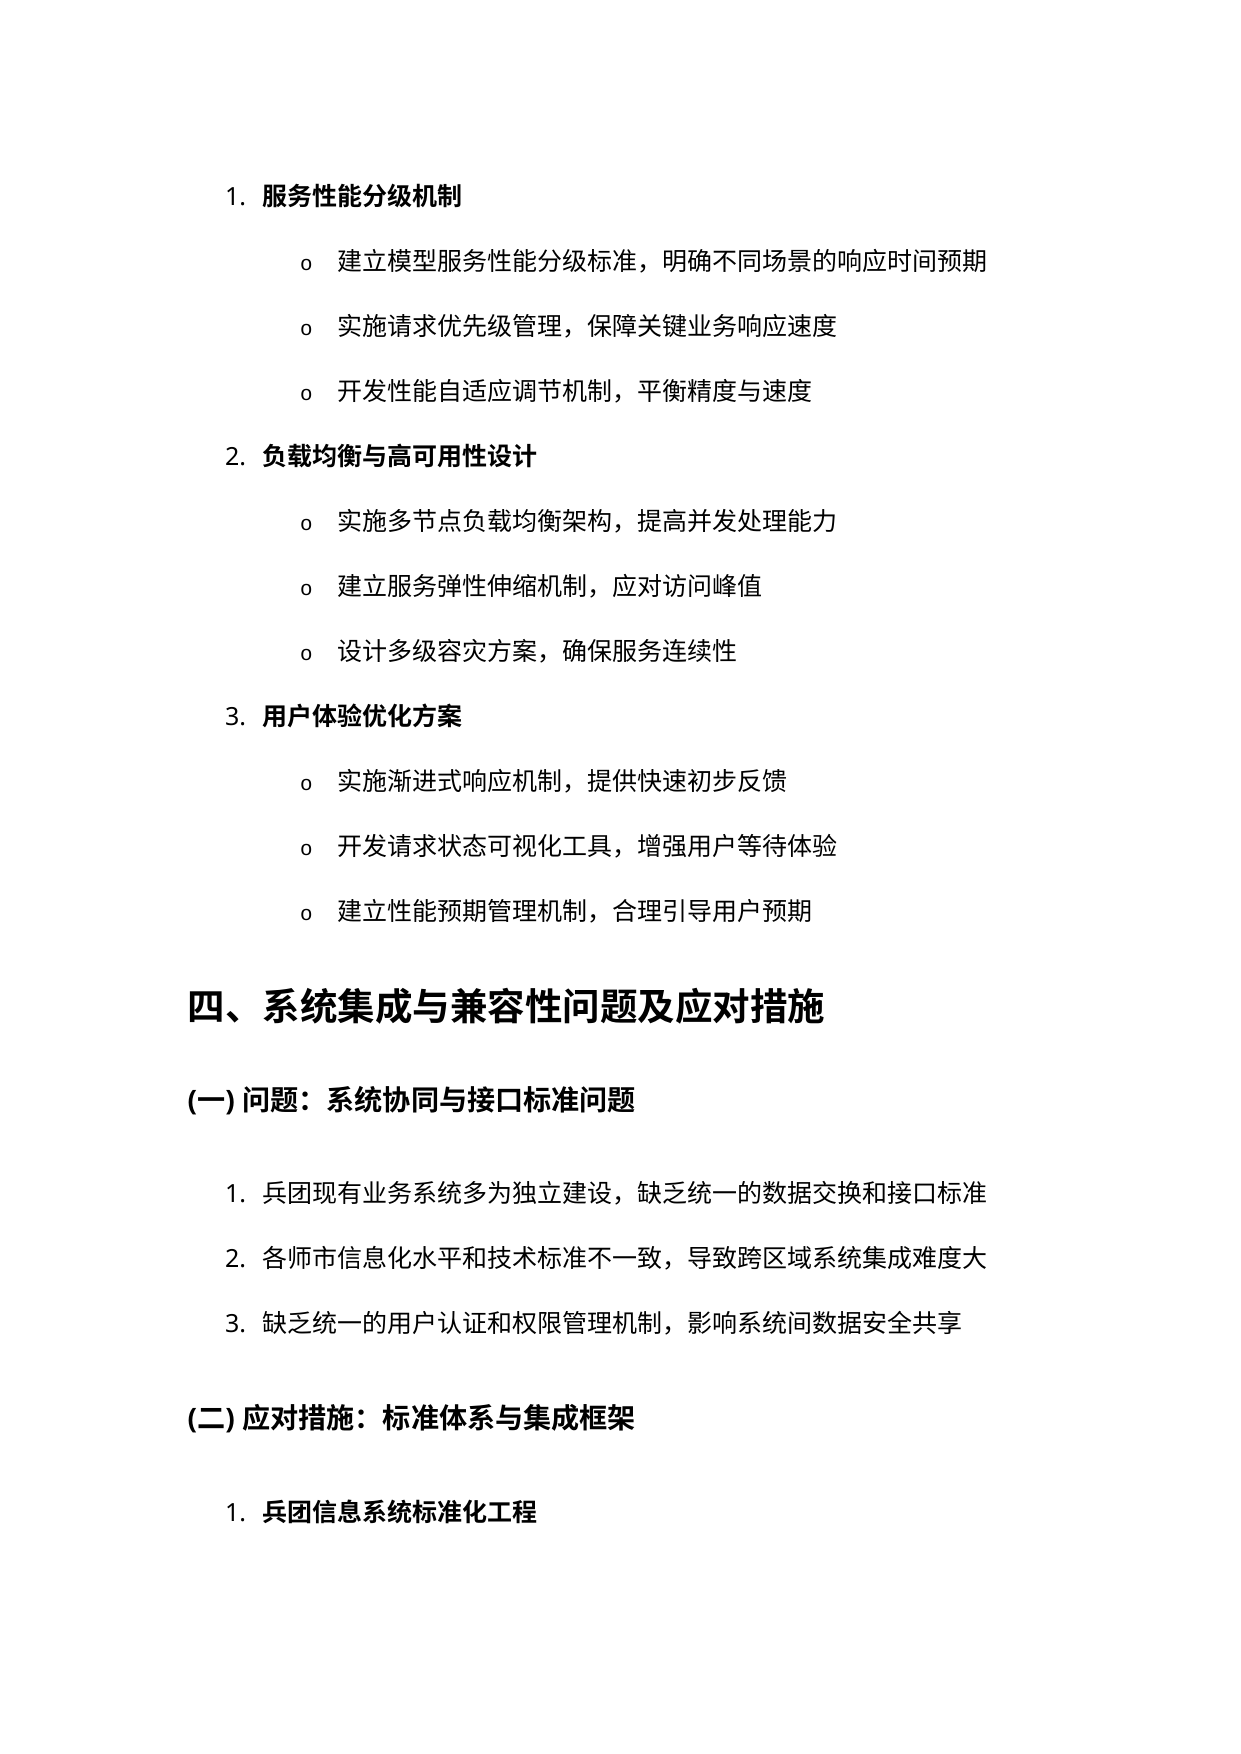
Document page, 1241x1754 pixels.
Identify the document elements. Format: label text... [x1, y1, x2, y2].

list 建立服务弹性伸缩机制，应对访问峰值 [300, 552, 1053, 617]
text (一) 问题：系统协同与接口标准问题 [187, 1065, 1053, 1130]
list 建立性能预期管理机制，合理引导用户预期 [300, 877, 1053, 942]
list 实施渐进式响应机制，提供快速初步反馈 [300, 747, 1053, 812]
list 开发性能自适应调节机制，平衡精度与速度 [300, 357, 1053, 422]
list 实施多节点负载均衡架构，提高并发处理能力 [300, 487, 1053, 552]
list 实施请求优先级管理，保障关键业务响应速度 [300, 292, 1053, 357]
list 缺乏统一的用户认证和权限管理机制，影响系统间数据安全共享 [225, 1289, 1053, 1354]
list 兵团信息系统标准化工程 [225, 1478, 1053, 1543]
list 建立模型服务性能分级标准，明确不同场景的响应时间预期 [300, 227, 1053, 292]
list 服务性能分级机制 [225, 162, 1053, 227]
text 四、系统集成与兼容性问题及应对措施 [187, 971, 1053, 1036]
list 设计多级容灾方案，确保服务连续性 [300, 617, 1053, 682]
list 各师市信息化水平和技术标准不一致，导致跨区域系统集成难度大 [225, 1224, 1053, 1289]
list 开发请求状态可视化工具，增强用户等待体验 [300, 812, 1053, 877]
list 兵团现有业务系统多为独立建设，缺乏统一的数据交换和接口标准 [225, 1159, 1053, 1224]
list 负载均衡与高可用性设计 [225, 422, 1053, 487]
list 用户体验优化方案 [225, 682, 1053, 747]
text (二) 应对措施：标准体系与集成框架 [187, 1384, 1053, 1449]
